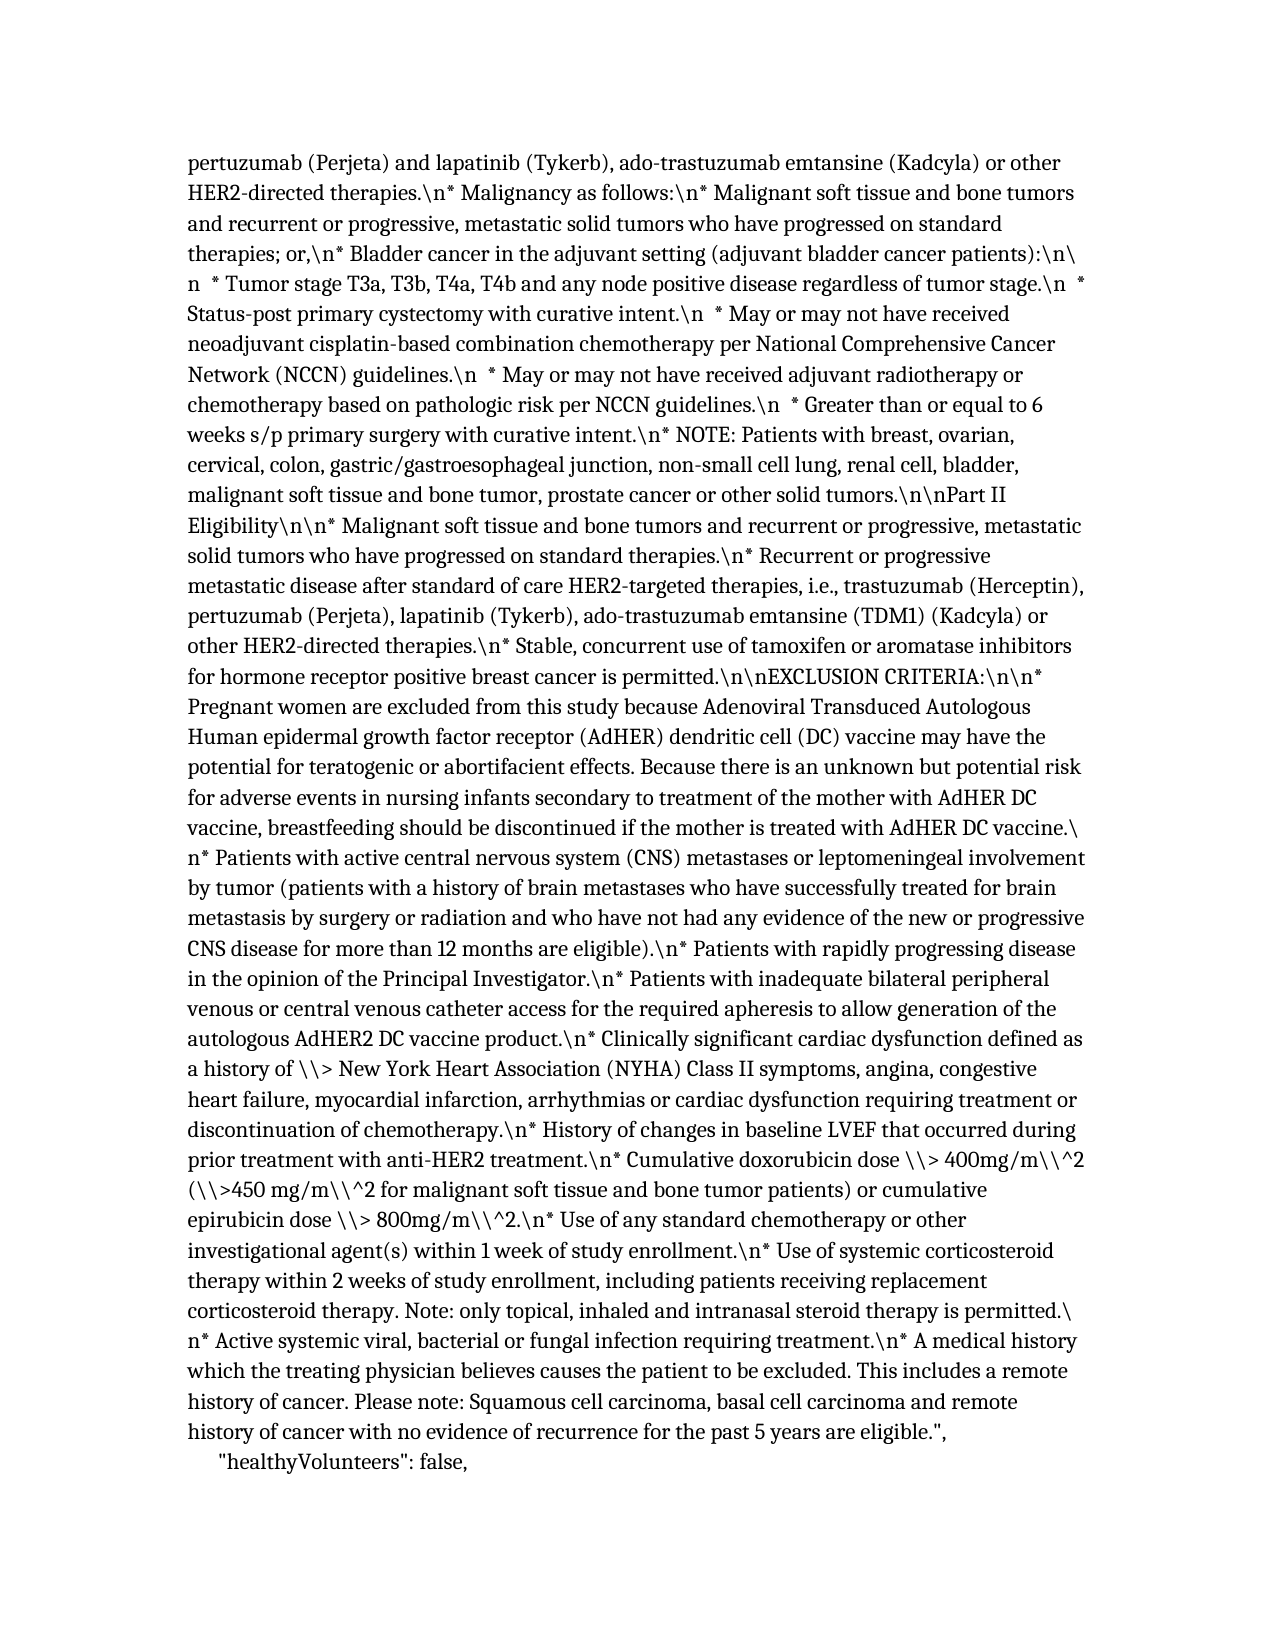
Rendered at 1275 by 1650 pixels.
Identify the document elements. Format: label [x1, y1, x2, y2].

text [187, 150, 1087, 1475]
